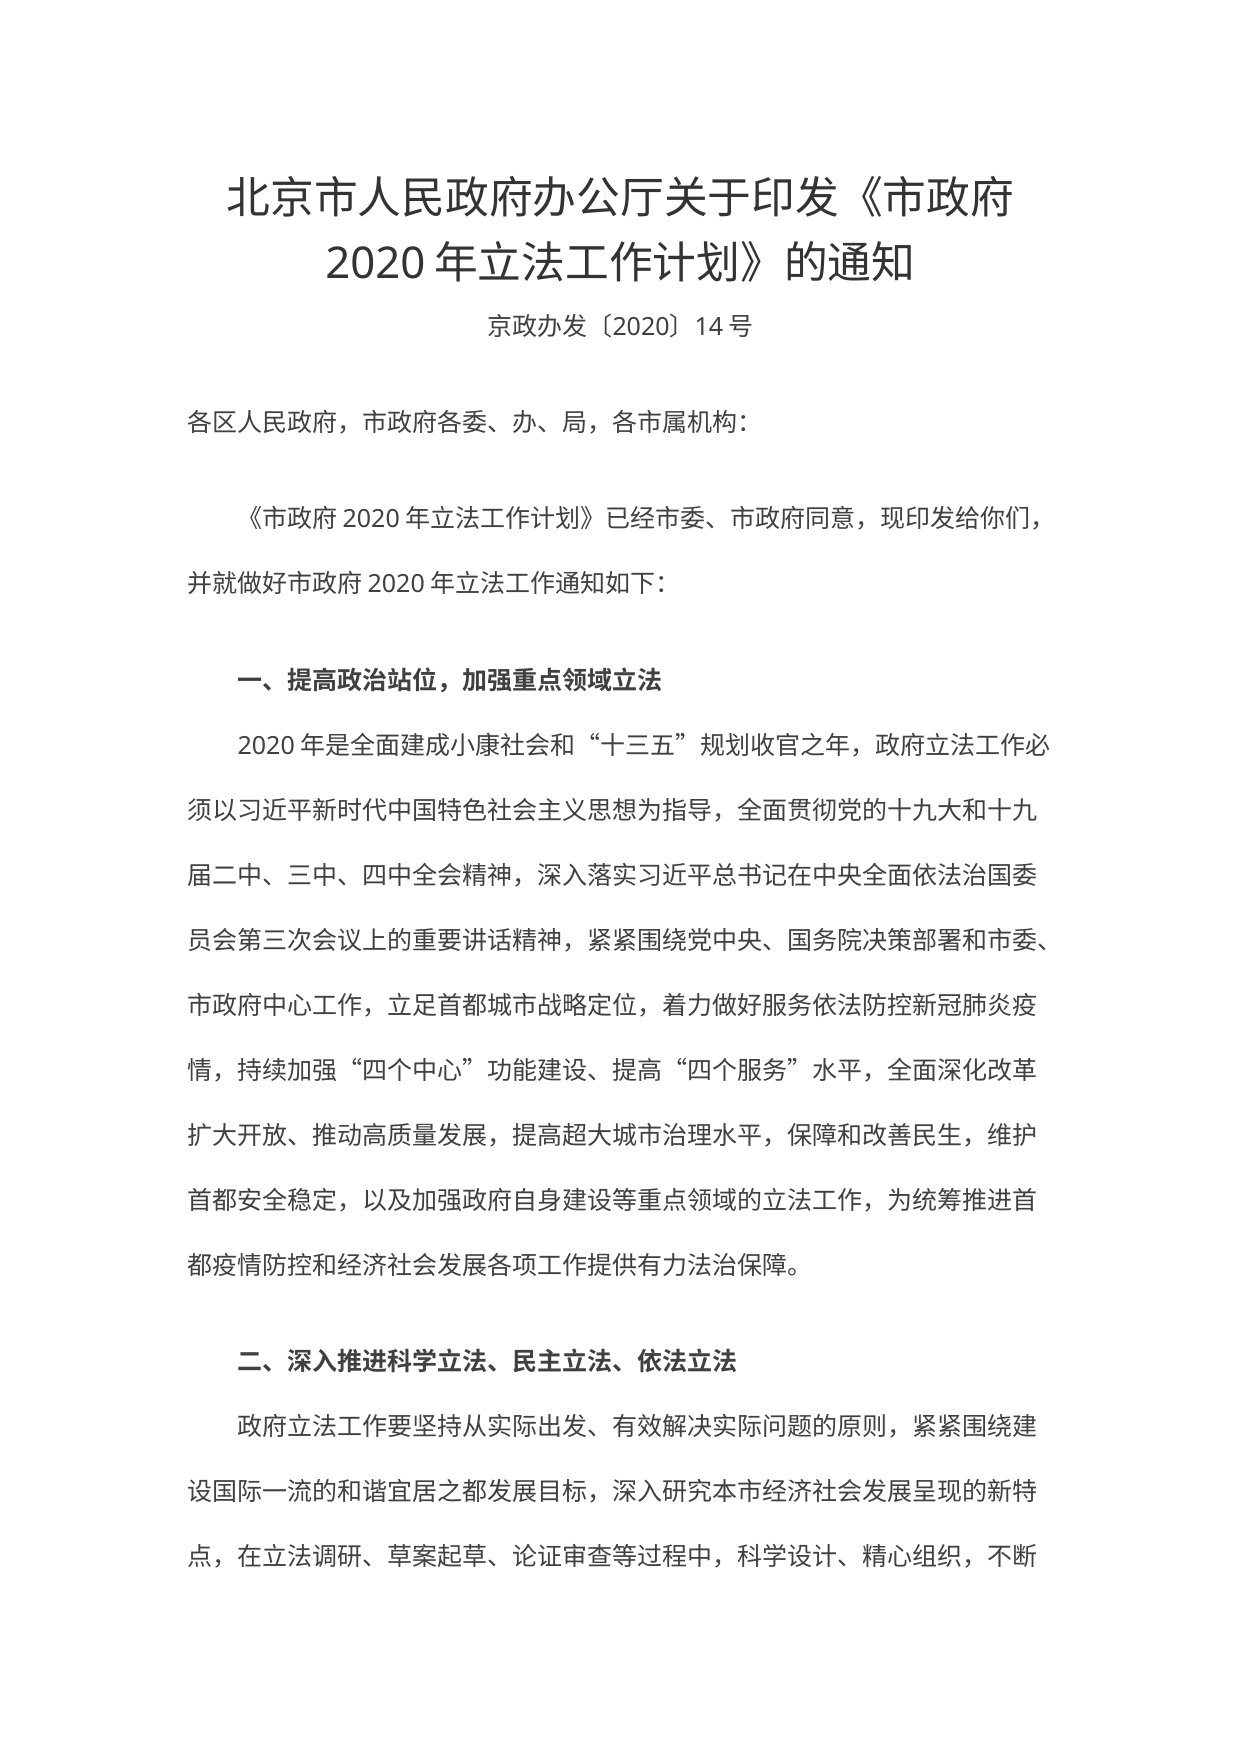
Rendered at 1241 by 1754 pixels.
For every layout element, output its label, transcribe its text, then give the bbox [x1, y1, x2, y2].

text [187, 1392, 1053, 1587]
text 二、深入推进科学立法、民主立法、依法立法 [187, 1327, 1053, 1392]
text 一、提高政治站位，加强重点领域立法 [187, 646, 1053, 711]
text 北京市人民政府办公厅关于印发《市政府2020年立法工作计划》的通知 [187, 162, 1053, 292]
text 2020年是全面建成小康社会和“十三五”规划收官之年，政府立法工作必须以习近平新时代中国特色社会主义思想为指导，全面贯彻党的十九大和十九届二中、三中、四中全会精神，深入落实习近平总书记在中央全面依法治国委员会第三次会议上的重要讲话精神，紧紧围绕党中央、国务院决策部署和市委、市政府中心工作，立足首都城市战略定位，着力做好服务依法防控新冠肺炎疫情，持续加强“四个中心”功能建设、提高“四个服务”水平，全面深化改革扩大开放、推动高质量发展，提高超大城市治理水平，保障和改善民生，维护首都安全稳定，以及加强政府自身建设等重点领域的立法工作，为统筹推进首都疫情防控和经济社会发展各项工作提供有力法治保障。 [187, 711, 1053, 1296]
text 各区人民政府，市政府各委、办、局，各市属机构： [187, 388, 1053, 453]
text 京政办发〔2020〕14号 [187, 292, 1053, 357]
text 《市政府2020年立法工作计划》已经市委、市政府同意，现印发给你们，并就做好市政府2020年立法工作通知如下： [187, 484, 1053, 614]
